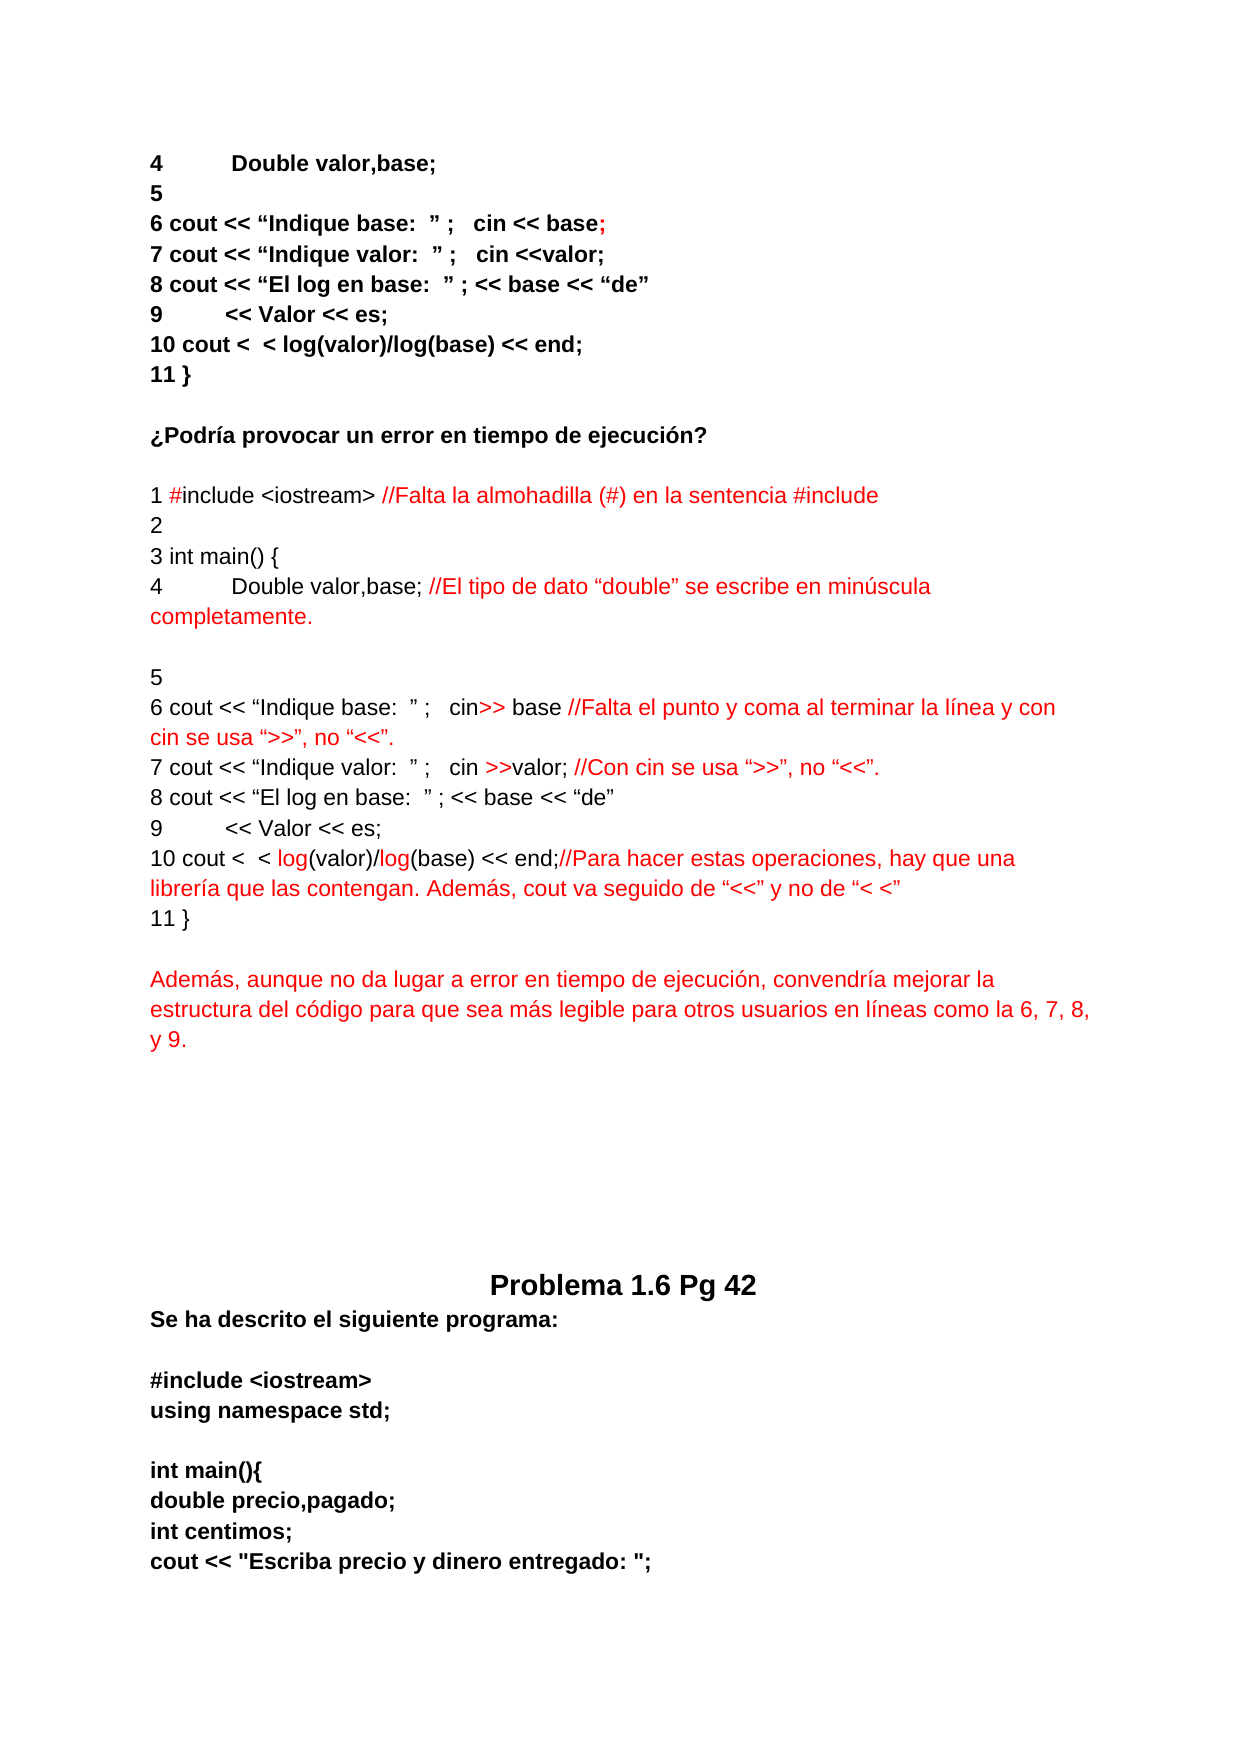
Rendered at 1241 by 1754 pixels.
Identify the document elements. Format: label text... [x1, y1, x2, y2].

text int centimos; [150, 1518, 1090, 1544]
text 8 cout << “El log en base: ” ; << base << “de” [150, 271, 1090, 297]
text 3 int main() { [150, 543, 1090, 569]
text int main(){ [150, 1457, 1090, 1484]
text #include <iostream> [150, 1367, 1090, 1393]
text 2 [150, 512, 1090, 539]
text cout << "Escriba precio y dinero entregado: "; [150, 1548, 1090, 1574]
text Problema 1.6 Pg 42 [150, 1268, 1090, 1301]
text 9 << Valor << es; [150, 301, 1090, 327]
text 4 Double valor,base; [150, 150, 1090, 176]
text 7 cout << “Indique valor: ” ; cin <<valor; [150, 241, 1090, 267]
text 9 << Valor << es; [150, 814, 1090, 841]
text 10 cout < < log(valor)/log(base) << end; [150, 331, 1090, 358]
text 11 } [150, 361, 1090, 388]
text 6 cout << “Indique base: ” ; cin << base; [150, 210, 1090, 237]
text Se ha descrito el siguiente programa: [150, 1306, 1090, 1333]
text 5 [150, 180, 1090, 207]
text 11 } [150, 905, 1090, 932]
text 8 cout << “El log en base: ” ; << base << “de” [150, 784, 1090, 811]
text ¿Podría provocar un error en tiempo de ejecución? [150, 422, 1090, 448]
text 6 cout << “Indique base: ” ; cin>> base //Falta el punto y coma al terminar la línea y con cin se usa “>>”, no “<<”. [150, 694, 1090, 750]
text 4 Double valor,base; //El tipo de dato “double” se escribe en minúscula completamente. [150, 573, 1090, 629]
text using namespace std; [150, 1397, 1090, 1423]
text 1 #include <iostream> //Falta la almohadilla (#) en la sentencia #include [150, 482, 1090, 509]
text 5 [150, 663, 1090, 690]
text Además, aunque no da lugar a error en tiempo de ejecución, convendría mejorar la estructura del código para que sea más legible para otros usuarios en líneas como la 6, 7, 8, y 9. [150, 966, 1090, 1052]
text double precio,pagado; [150, 1487, 1090, 1514]
text 10 cout < < log(valor)/log(base) << end;//Para hacer estas operaciones, hay que una librería que las contengan. Además, cout va seguido de “<<” y no de “< <” [150, 845, 1090, 901]
text 7 cout << “Indique valor: ” ; cin >>valor; //Con cin se usa “>>”, no “<<”. [150, 754, 1090, 781]
